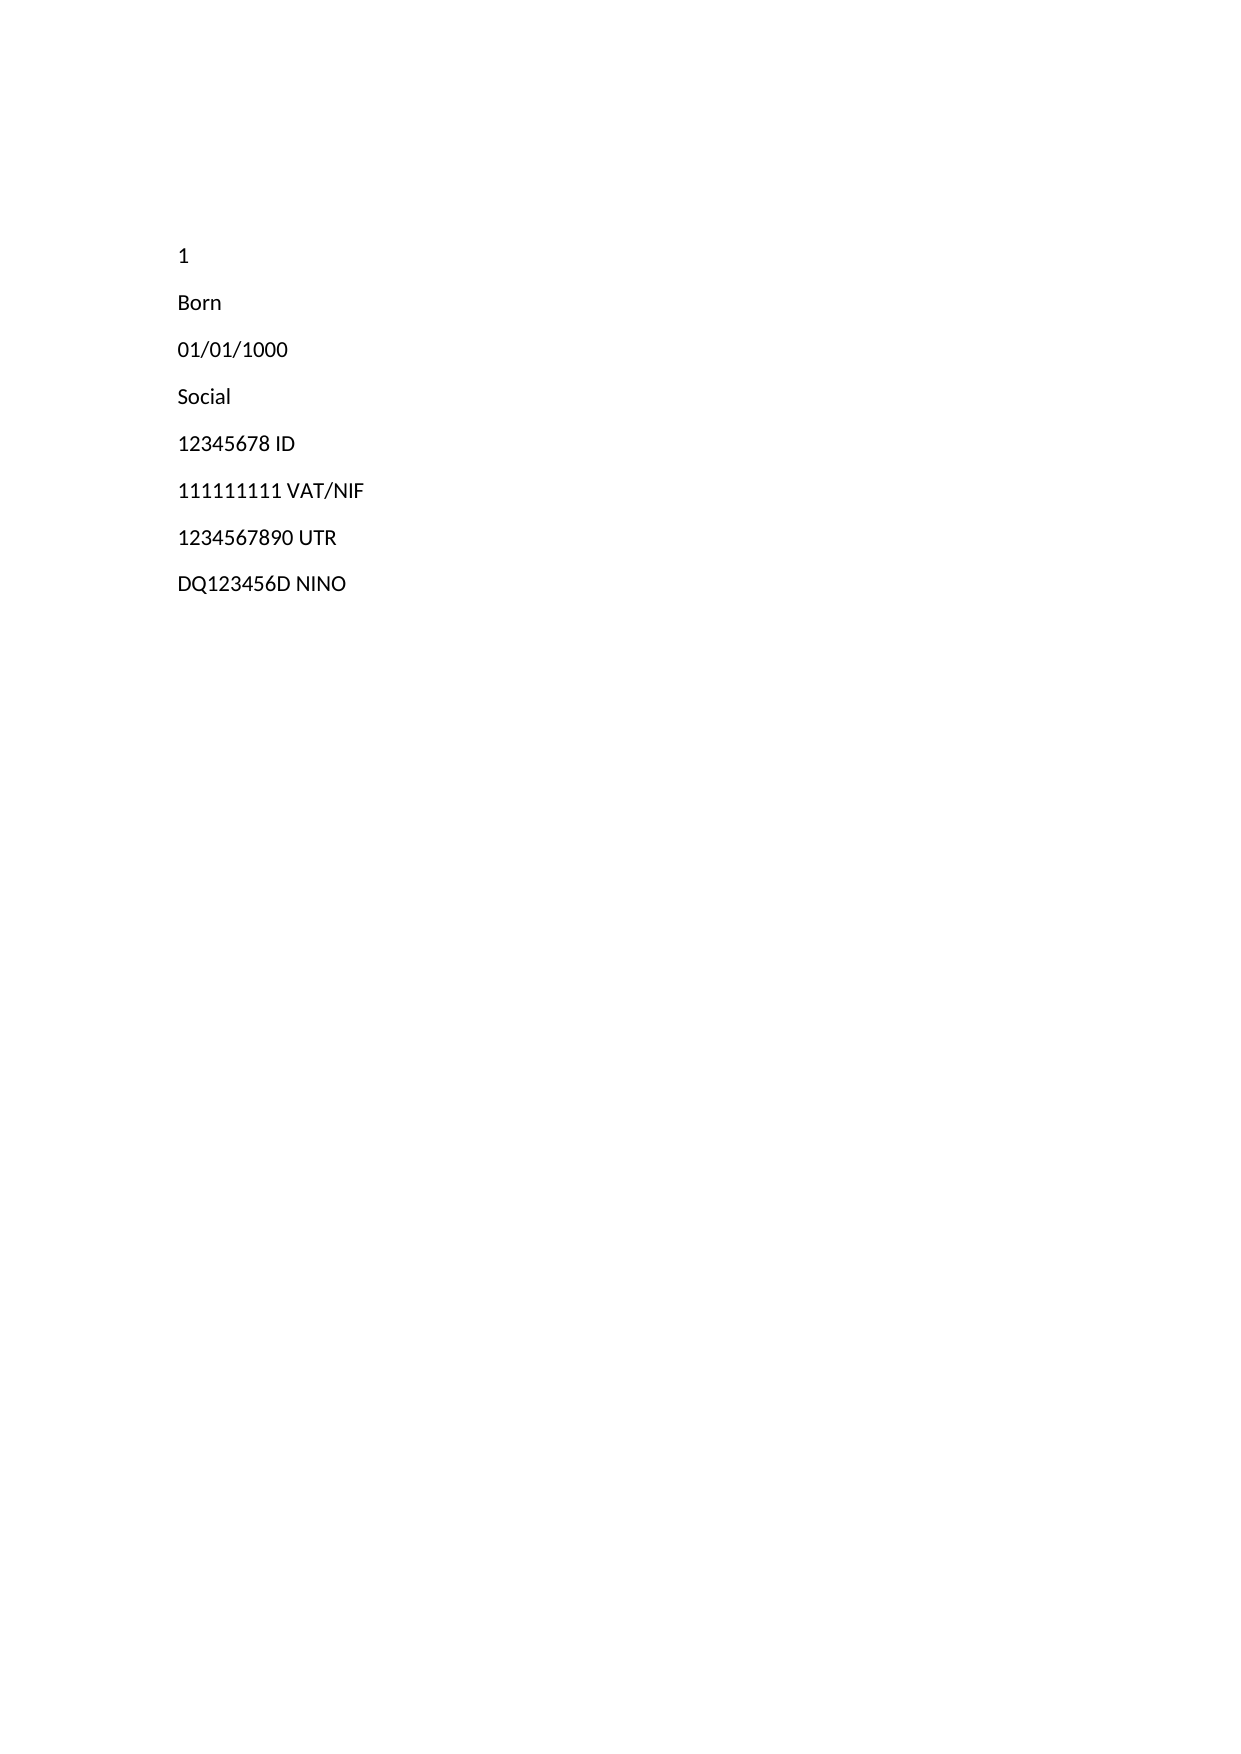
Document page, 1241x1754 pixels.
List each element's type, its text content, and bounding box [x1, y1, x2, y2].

text 01/01/1000 [177, 335, 1063, 363]
text 1 [177, 241, 1063, 269]
text DQ123456D NINO [177, 569, 1063, 597]
text 111111111 VAT/NIF [177, 476, 1063, 504]
text Social [177, 382, 1063, 410]
text 1234567890 UTR [177, 523, 1063, 551]
text 12345678 ID [177, 429, 1063, 457]
text Born [177, 288, 1063, 316]
